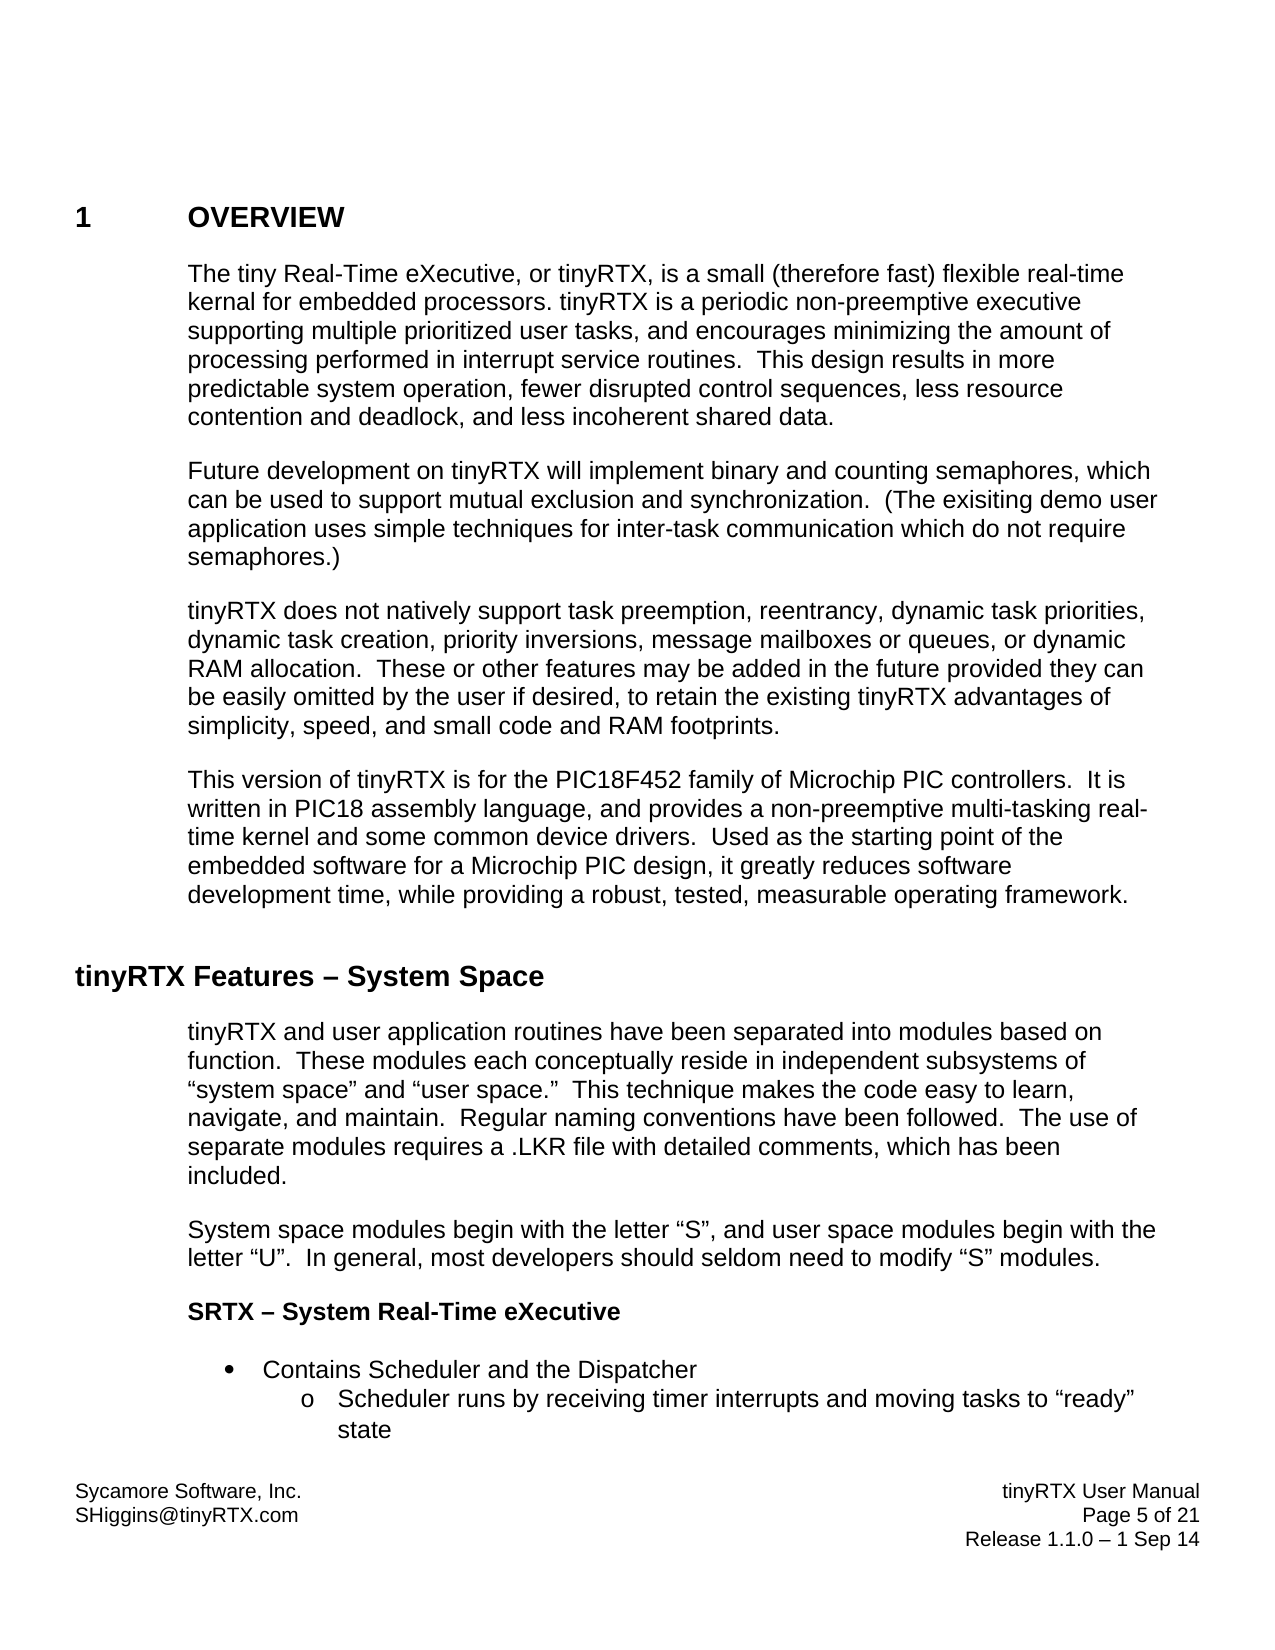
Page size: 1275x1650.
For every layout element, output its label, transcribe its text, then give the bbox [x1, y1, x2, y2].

text System space modules begin with the letter “S”, and user space modules begin with the letter “U”. In general, most developers should seldom need to modify “S” modules. [187, 1214, 1162, 1272]
subtitle tinyRTX Features – System Space [0, 958, 1200, 992]
text This version of tinyRTX is for the PIC18F452 family of Microchip PIC controllers. It is written in PIC18 assembly language, and provides a non-preemptive multi-tasking real-time kernel and some common device drivers. Used as the starting point of the embedded software for a Microchip PIC design, it greatly reduces software development time, while providing a robust, tested, measurable operating framework. [187, 765, 1162, 908]
text The tiny Real-Time eXecutive, or tinyRTX, is a small (therefore fast) flexible real-time kernal for embedded processors. tinyRTX is a periodic non-preemptive executive supporting multiple prioritized user tasks, and encourages minimizing the amount of processing performed in interrupt service routines. This design results in more predictable system operation, fewer disrupted control sequences, less resource contention and deadlock, and less incoherent shared data. [187, 258, 1162, 431]
list Scheduler runs by receiving timer interrupts and moving tasks to “ready” state [300, 1384, 1162, 1443]
text tinyRTX does not natively support task preemption, reentrancy, dynamic task priorities, dynamic task creation, priority inversions, message mailboxes or queues, or dynamic RAM allocation. These or other features may be added in the future provided they can be easily omitted by the user if desired, to retain the existing tinyRTX advantages of simplicity, speed, and small code and RAM footprints. [187, 596, 1162, 740]
text SRTX – System Real-Time eXecutive [187, 1297, 1162, 1326]
list Contains Scheduler and the Dispatcher [225, 1355, 1162, 1384]
text tinyRTX and user application routines have been separated into modules based on function. These modules each conceptually reside in independent subsystems of “system space” and “user space.” This technique makes the code easy to learn, navigate, and maintain. Regular naming conventions have been followed. The use of separate modules requires a .LKR file with detailed comments, which has been included. [187, 1017, 1162, 1189]
subtitle Overview [75, 200, 1162, 233]
text Future development on tinyRTX will implement binary and counting semaphores, which can be used to support mutual exclusion and synchronization. (The exisiting demo user application uses simple techniques for inter-task communication which do not require semaphores.) [187, 456, 1162, 571]
